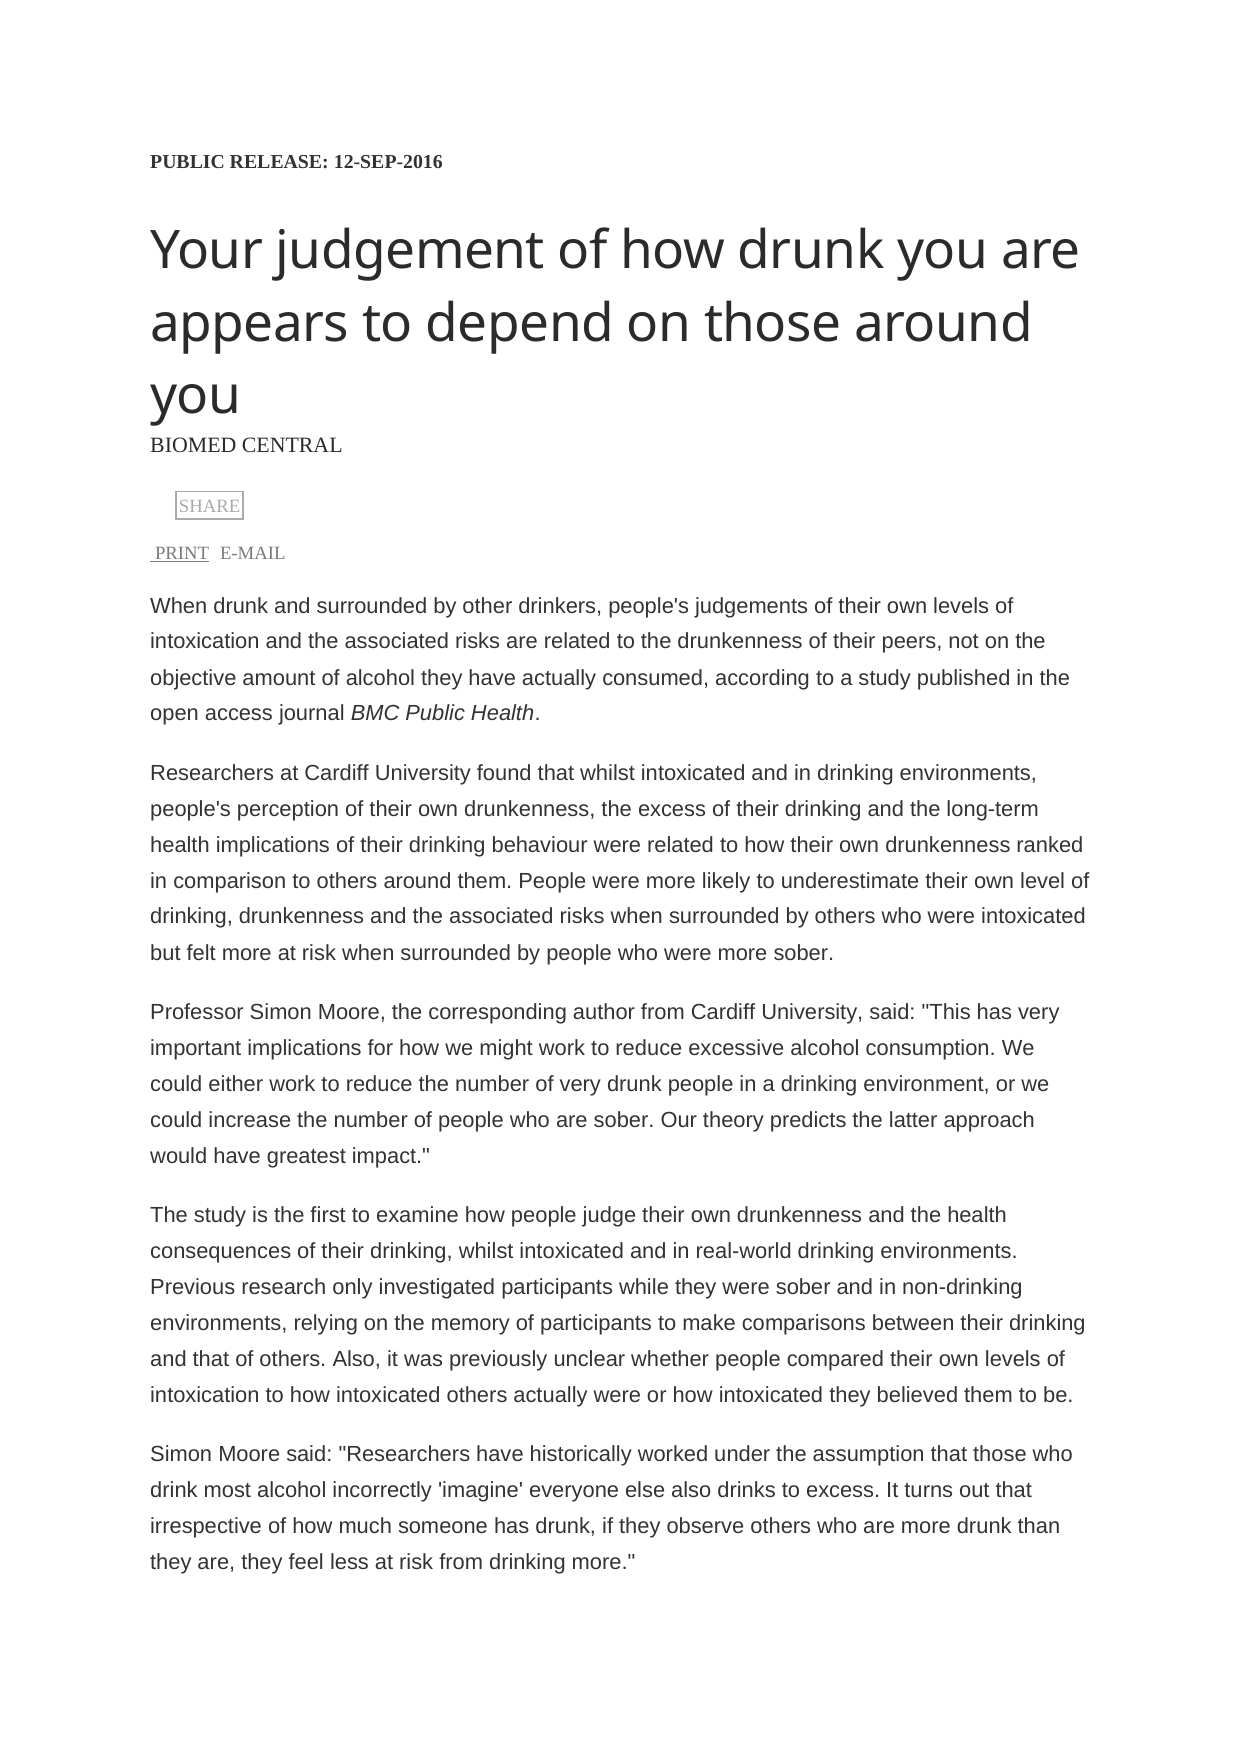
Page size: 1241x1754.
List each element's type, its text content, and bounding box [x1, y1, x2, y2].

text Professor Simon Moore, the corresponding author from Cardiff University, said: "This has very important implications for how we might work to reduce excessive alcohol consumption. We could either work to reduce the number of very drunk people in a drinking environment, or we could increase the number of people who are sober. Our theory predicts the latter approach would have greatest impact." [150, 988, 1090, 1168]
text PRINT E-MAIL [150, 536, 1090, 565]
text The study is the first to examine how people judge their own drunkenness and the health consequences of their drinking, whilst intoxicated and in real-world drinking environments. Previous research only investigated participants while they were sober and in non-drinking environments, relying on the memory of participants to make comparisons between their drinking and that of others. Also, it was previously unclear whether people compared their own levels of intoxication to how intoxicated others actually were or how intoxicated they believed them to be. [150, 1191, 1090, 1407]
text BIOMED CENTRAL [150, 432, 1090, 457]
text Your judgement of how drunk you are appears to depend on those around you [150, 212, 1090, 429]
text SHARE [150, 489, 1090, 520]
text Simon Moore said: "Researchers have historically worked under the assumption that those who drink most alcohol incorrectly 'imagine' everyone else also drinks to excess. It turns out that irrespective of how much someone has drunk, if they observe others who are more drunk than they are, they feel less at risk from drinking more." [150, 1430, 1090, 1574]
text PUBLIC RELEASE: 12-SEP-2016 [150, 150, 1090, 173]
text Researchers at Cardiff University found that whilst intoxicated and in drinking environments, people's perception of their own drunkenness, the excess of their drinking and the long-term health implications of their drinking behaviour were related to how their own drunkenness ranked in comparison to others around them. People were more likely to underestimate their own level of drinking, drunkenness and the associated risks when surrounded by others who were intoxicated but felt more at risk when surrounded by people who were more sober. [150, 749, 1090, 964]
text When drunk and surrounded by other drinkers, people's judgements of their own levels of intoxication and the associated risks are related to the drunkenness of their peers, not on the objective amount of alcohol they have actually consumed, according to a study published in the open access journal BMC Public Health. [150, 582, 1090, 726]
